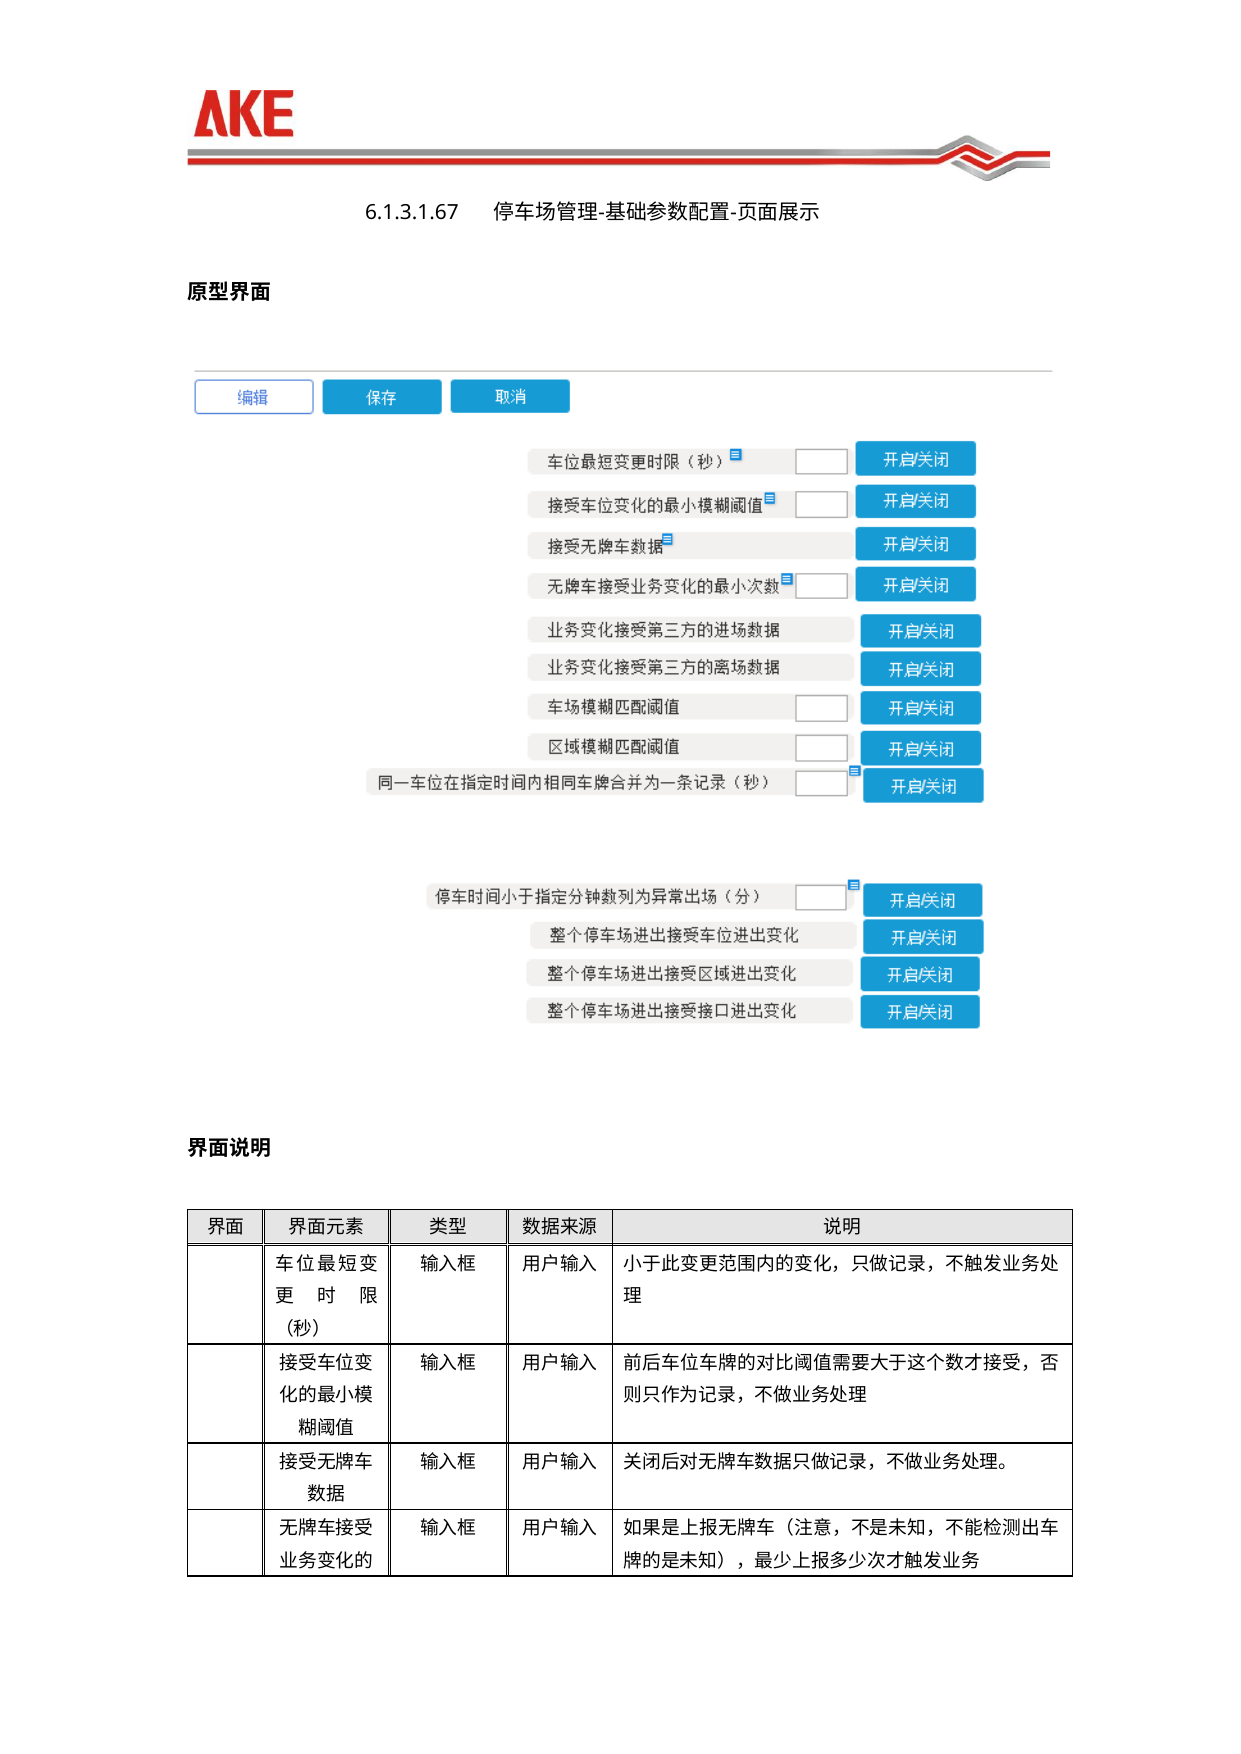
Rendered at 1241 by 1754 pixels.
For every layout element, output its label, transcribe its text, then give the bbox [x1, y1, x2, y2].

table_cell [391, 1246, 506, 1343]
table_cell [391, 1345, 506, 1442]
picture [187, 363, 1053, 1058]
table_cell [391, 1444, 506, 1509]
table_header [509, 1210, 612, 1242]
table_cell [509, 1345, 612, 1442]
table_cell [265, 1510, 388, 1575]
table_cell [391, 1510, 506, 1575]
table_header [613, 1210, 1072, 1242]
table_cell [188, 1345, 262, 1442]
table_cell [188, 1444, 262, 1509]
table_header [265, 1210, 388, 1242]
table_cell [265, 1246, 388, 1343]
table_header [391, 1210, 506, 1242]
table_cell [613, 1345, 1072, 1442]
text 界面说明 [187, 1130, 1053, 1162]
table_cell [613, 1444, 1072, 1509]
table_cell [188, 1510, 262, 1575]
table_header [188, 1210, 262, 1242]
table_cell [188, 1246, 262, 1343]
picture [187, 90, 1050, 181]
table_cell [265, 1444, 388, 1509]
subtitle 停车场管理-基础参数配置-页面展示 [365, 194, 1053, 227]
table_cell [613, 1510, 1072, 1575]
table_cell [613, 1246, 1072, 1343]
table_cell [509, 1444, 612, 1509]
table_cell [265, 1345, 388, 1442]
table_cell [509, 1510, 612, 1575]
text 原型界面 [187, 274, 1053, 306]
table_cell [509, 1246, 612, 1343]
